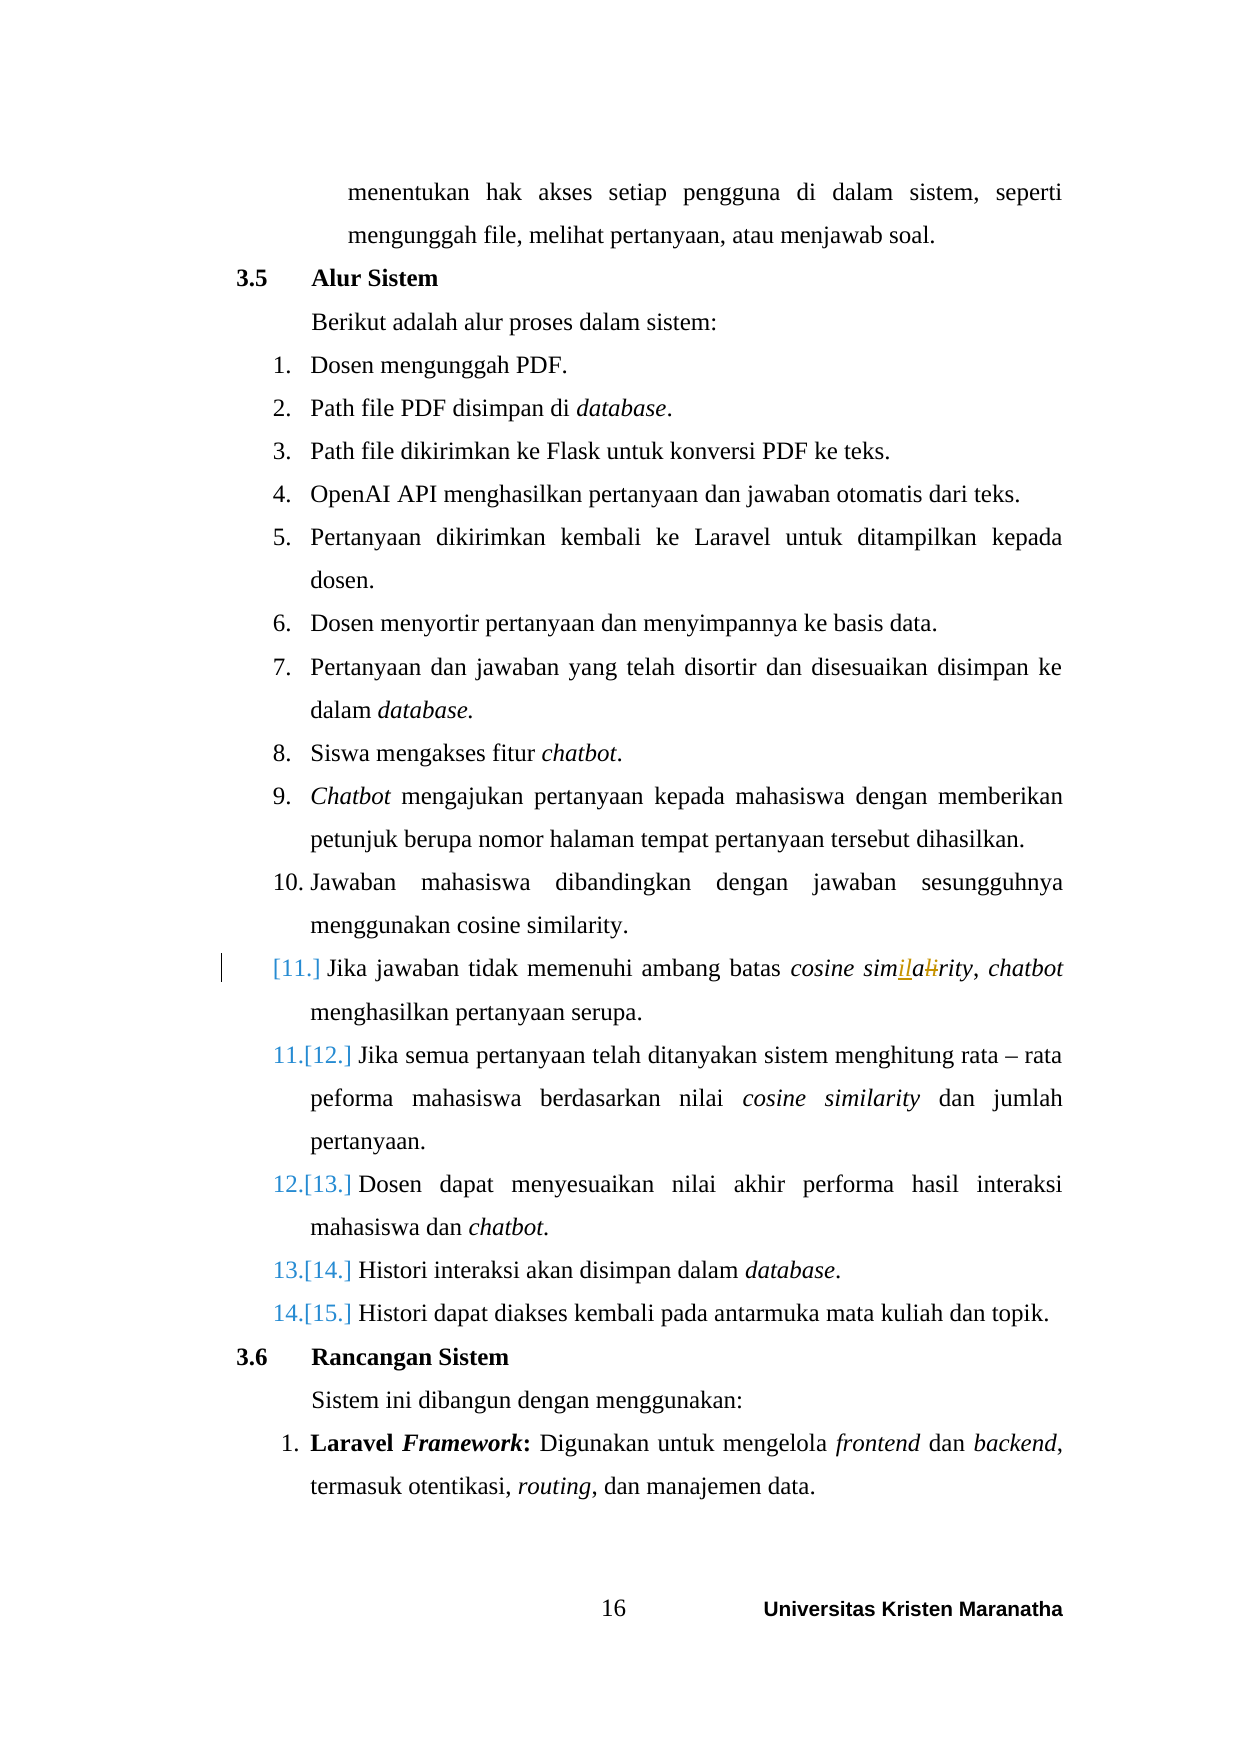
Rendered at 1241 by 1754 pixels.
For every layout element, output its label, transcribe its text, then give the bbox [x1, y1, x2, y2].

list OpenAI API menghasilkan pertanyaan dan jawaban otomatis dari teks. [273, 479, 1063, 508]
subtitle Alur Sistem [236, 263, 1063, 292]
list Jawaban mahasiswa dibandingkan dengan jawaban sesungguhnya menggunakan cosine similarity. [273, 867, 1063, 939]
list Dosen menyortir pertanyaan dan menyimpannya ke basis data. [273, 608, 1063, 637]
list Dosen dapat menyesuaikan nilai akhir performa hasil interaksi mahasiswa dan chatbot. [273, 1169, 1063, 1241]
subtitle Rancangan Sistem [236, 1342, 1063, 1370]
list Chatbot mengajukan pertanyaan kepada mahasiswa dengan memberikan petunjuk berupa nomor halaman tempat pertanyaan tersebut dihasilkan. [273, 781, 1063, 853]
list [310, 177, 1063, 249]
list Histori interaksi akan disimpan dalam database. [273, 1255, 1063, 1284]
text Sistem ini dibangun dengan menggunakan: [236, 1385, 1063, 1413]
list Path file PDF disimpan di database. [273, 393, 1063, 422]
list Pertanyaan dikirimkan kembali ke Laravel untuk ditampilkan kepada dosen. [273, 522, 1063, 594]
list Path file dikirimkan ke Flask untuk konversi PDF ke teks. [273, 436, 1063, 465]
list Pertanyaan dan jawaban yang telah disortir dan disesuaikan disimpan ke dalam database. [273, 652, 1063, 723]
list Jika semua pertanyaan telah ditanyakan sistem menghitung rata – rata peforma mahasiswa berdasarkan nilai cosine similarity dan jumlah pertanyaan. [273, 1040, 1063, 1155]
list Dosen mengunggah PDF. [273, 350, 1063, 378]
list Histori dapat diakses kembali pada antarmuka mata kuliah dan topik. [273, 1298, 1063, 1327]
list Berikut adalah alur proses dalam sistem: [311, 307, 1063, 335]
list Siswa mengakses fitur chatbot. [273, 738, 1063, 767]
list Laravel Framework: Digunakan untuk mengelola frontend dan backend, termasuk otentikasi, routing, dan manajemen data. [281, 1428, 1063, 1500]
list Jika jawaban tidak memenuhi ambang batas cosine simarity, chatbot menghasilkan pertanyaan serupa. [273, 953, 1063, 1025]
